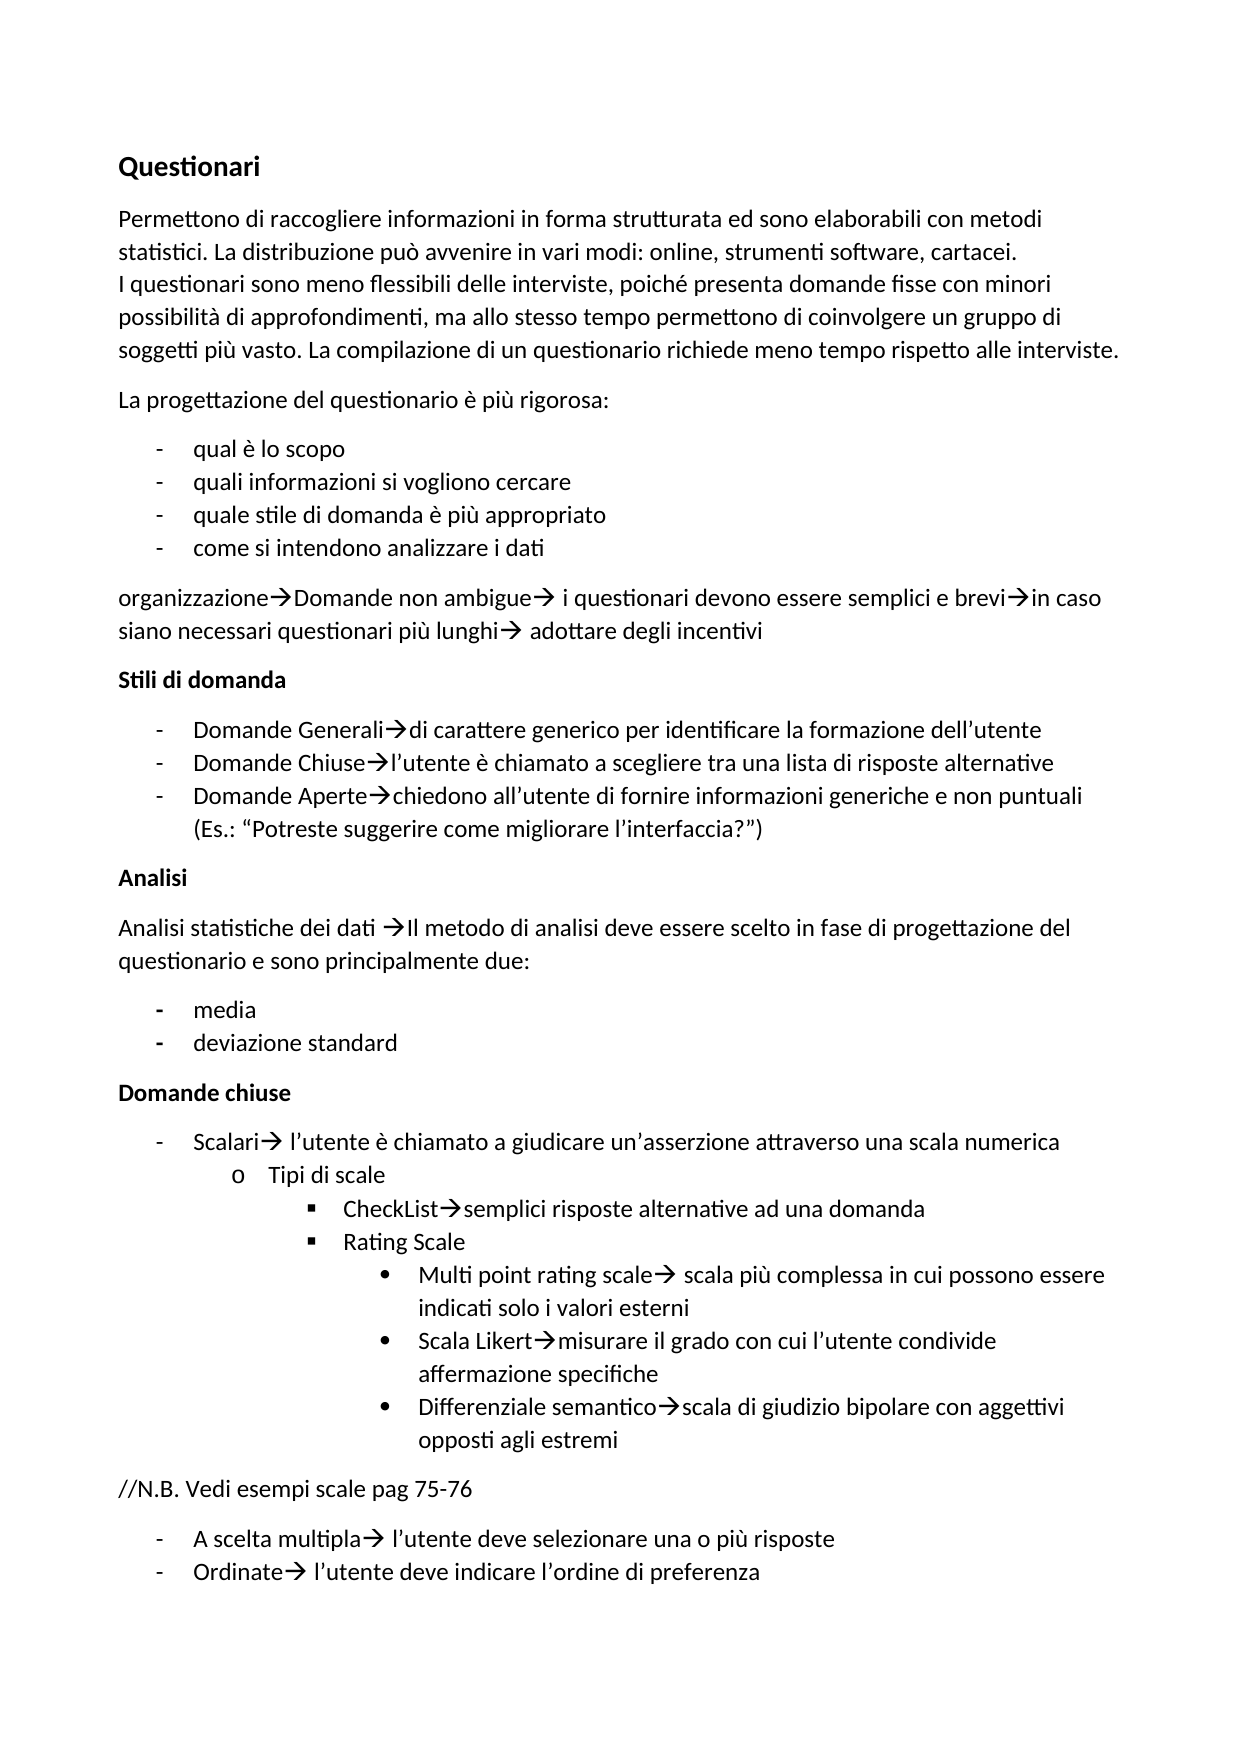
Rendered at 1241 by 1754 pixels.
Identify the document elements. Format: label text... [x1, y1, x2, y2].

list Domande Generalidi carattere generico per identificare la formazione dell’utente [156, 714, 1122, 744]
list deviazione standard [156, 1027, 1122, 1058]
list Tipi di scale [231, 1159, 1122, 1191]
list Domande Chiusel’utente è chiamato a scegliere tra una lista di risposte alternative [156, 747, 1122, 777]
text Permettono di raccogliere informazioni in forma strutturata ed sono elaborabili con metodi statistici. La distribuzione può avvenire in vari modi: online, strumenti software, cartacei. I questionari sono meno flessibili delle interviste, poiché presenta domande fisse con minori possibilità di approfondimenti, ma allo stesso tempo permettono di coinvolgere un gruppo di soggetti più vasto. La compilazione di un questionario richiede meno tempo rispetto alle interviste. [118, 203, 1122, 365]
list Rating Scale [306, 1227, 1122, 1257]
text //N.B. Vedi esempi scale pag 75-76 [118, 1474, 1122, 1504]
list Scala Likertmisurare il grado con cui l’utente condivide affermazione specifiche [381, 1325, 1122, 1389]
list CheckListsemplici risposte alternative ad una domanda [306, 1194, 1122, 1224]
list Multi point rating scale scala più complessa in cui possono essere indicati solo i valori esterni [381, 1259, 1122, 1323]
text Analisi [118, 862, 1122, 893]
list media [156, 994, 1122, 1025]
list come si intendono analizzare i dati [156, 532, 1122, 563]
text La progettazione del questionario è più rigorosa: [118, 384, 1122, 414]
list Differenziale semanticoscala di giudizio bipolare con aggettivi opposti agli estremi [381, 1391, 1122, 1454]
list quali informazioni si vogliono cercare [156, 466, 1122, 497]
list quale stile di domanda è più appropriato [156, 499, 1122, 530]
list qual è lo scopo [156, 433, 1122, 464]
text Domande chiuse [118, 1077, 1122, 1107]
text Stili di domanda [118, 664, 1122, 695]
list Scalari l’utente è chiamato a giudicare un’asserzione attraverso una scala numerica [156, 1126, 1122, 1157]
list Domande Apertechiedono all’utente di fornire informazioni generiche e non puntuali (Es.: “Potreste suggerire come migliorare l’interfaccia?”) [156, 780, 1122, 843]
list Ordinate l’utente deve indicare l’ordine di preferenza [156, 1556, 1122, 1587]
text organizzazioneDomande non ambigue i questionari devono essere semplici e breviin caso siano necessari questionari più lunghi adottare degli incentivi [118, 582, 1122, 645]
text Analisi statistiche dei dati Il metodo di analisi deve essere scelto in fase di progettazione del questionario e sono principalmente due: [118, 912, 1122, 975]
list A scelta multipla l’utente deve selezionare una o più risposte [156, 1523, 1122, 1554]
text Questionari [118, 148, 1122, 183]
